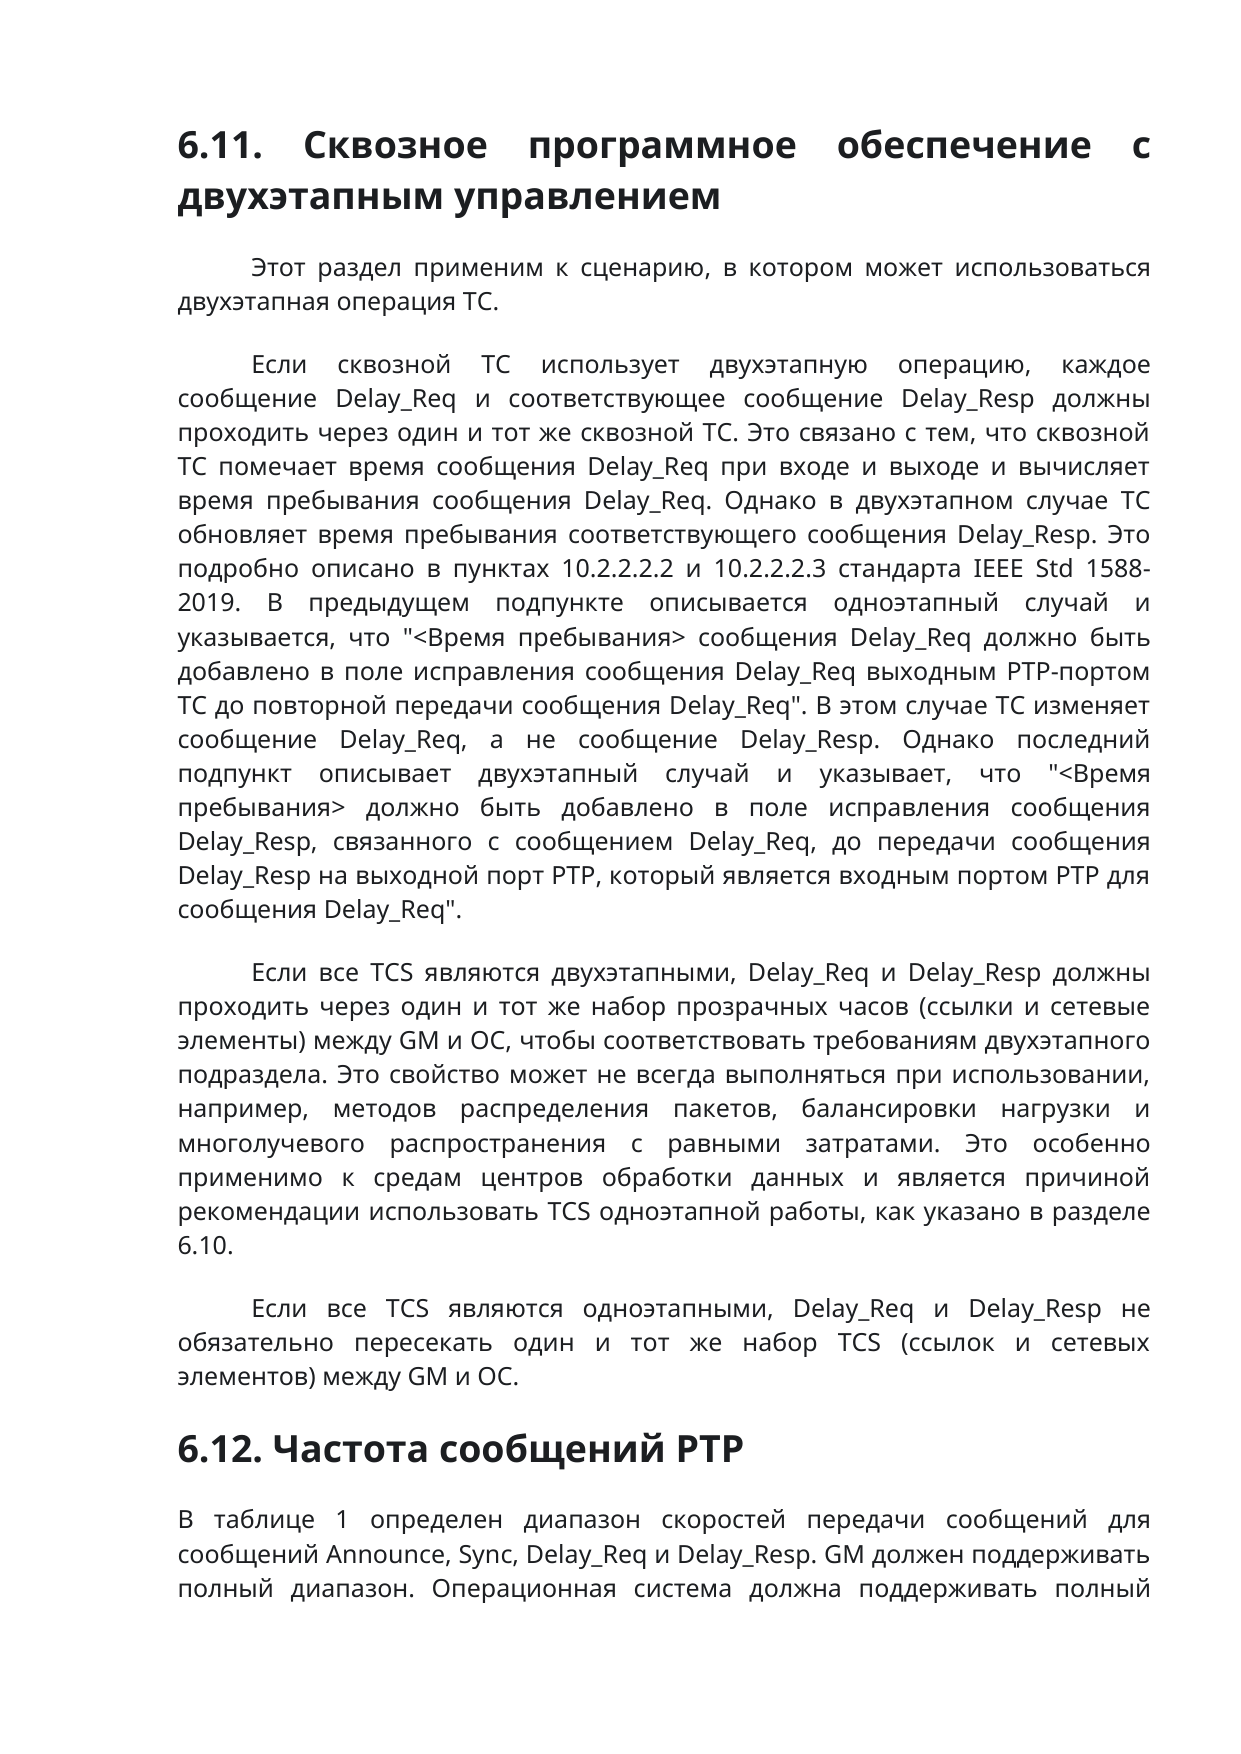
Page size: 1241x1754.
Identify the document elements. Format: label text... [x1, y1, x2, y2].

text 6.12. Частота сообщений PTP [177, 1422, 1152, 1473]
text Если сквозной TC использует двухэтапную операцию, каждое сообщение Delay_Req и соответствующее сообщение Delay_Resp должны проходить через один и тот же сквозной TC. Это связано с тем, что сквозной TC помечает время сообщения Delay_Req при входе и выходе и вычисляет время пребывания сообщения Delay_Req. Однако в двухэтапном случае TC обновляет время пребывания соответствующего сообщения Delay_Resp. Это подробно описано в пунктах 10.2.2.2.2 и 10.2.2.2.3 стандарта IEEE Std 1588-2019. В предыдущем подпункте описывается одноэтапный случай и указывается, что "<Время пребывания> сообщения Delay_Req должно быть добавлено в поле исправления сообщения Delay_Req выходным PTP-портом TC до повторной передачи сообщения Delay_Req". В этом случае TC изменяет сообщение Delay_Req, а не сообщение Delay_Resp. Однако последний подпункт описывает двухэтапный случай и указывает, что "<Время пребывания> должно быть добавлено в поле исправления сообщения Delay_Resp, связанного с сообщением Delay_Req, до передачи сообщения Delay_Resp на выходной порт PTP, который является входным портом PTP для сообщения Delay_Req". [177, 347, 1152, 926]
text Если все TCS являются одноэтапными, Delay_Req и Delay_Resp не обязательно пересекать один и тот же набор TCS (ссылок и сетевых элементов) между GM и OC. [177, 1291, 1152, 1393]
text Этот раздел применим к сценарию, в котором может использоваться двухэтапная операция TC. [177, 249, 1152, 317]
text Если все TCS являются двухэтапными, Delay_Req и Delay_Resp должны проходить через один и тот же набор прозрачных часов (ссылки и сетевые элементы) между GM и OC, чтобы соответствовать требованиям двухэтапного подраздела. Это свойство может не всегда выполняться при использовании, например, методов распределения пакетов, балансировки нагрузки и многолучевого распространения с равными затратами. Это особенно применимо к средам центров обработки данных и является причиной рекомендации использовать TCS одноэтапной работы, как указано в разделе 6.10. [177, 955, 1152, 1261]
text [177, 1502, 1152, 1604]
text 6.11. Сквозное программное обеспечение с двухэтапным управлением [177, 118, 1152, 220]
